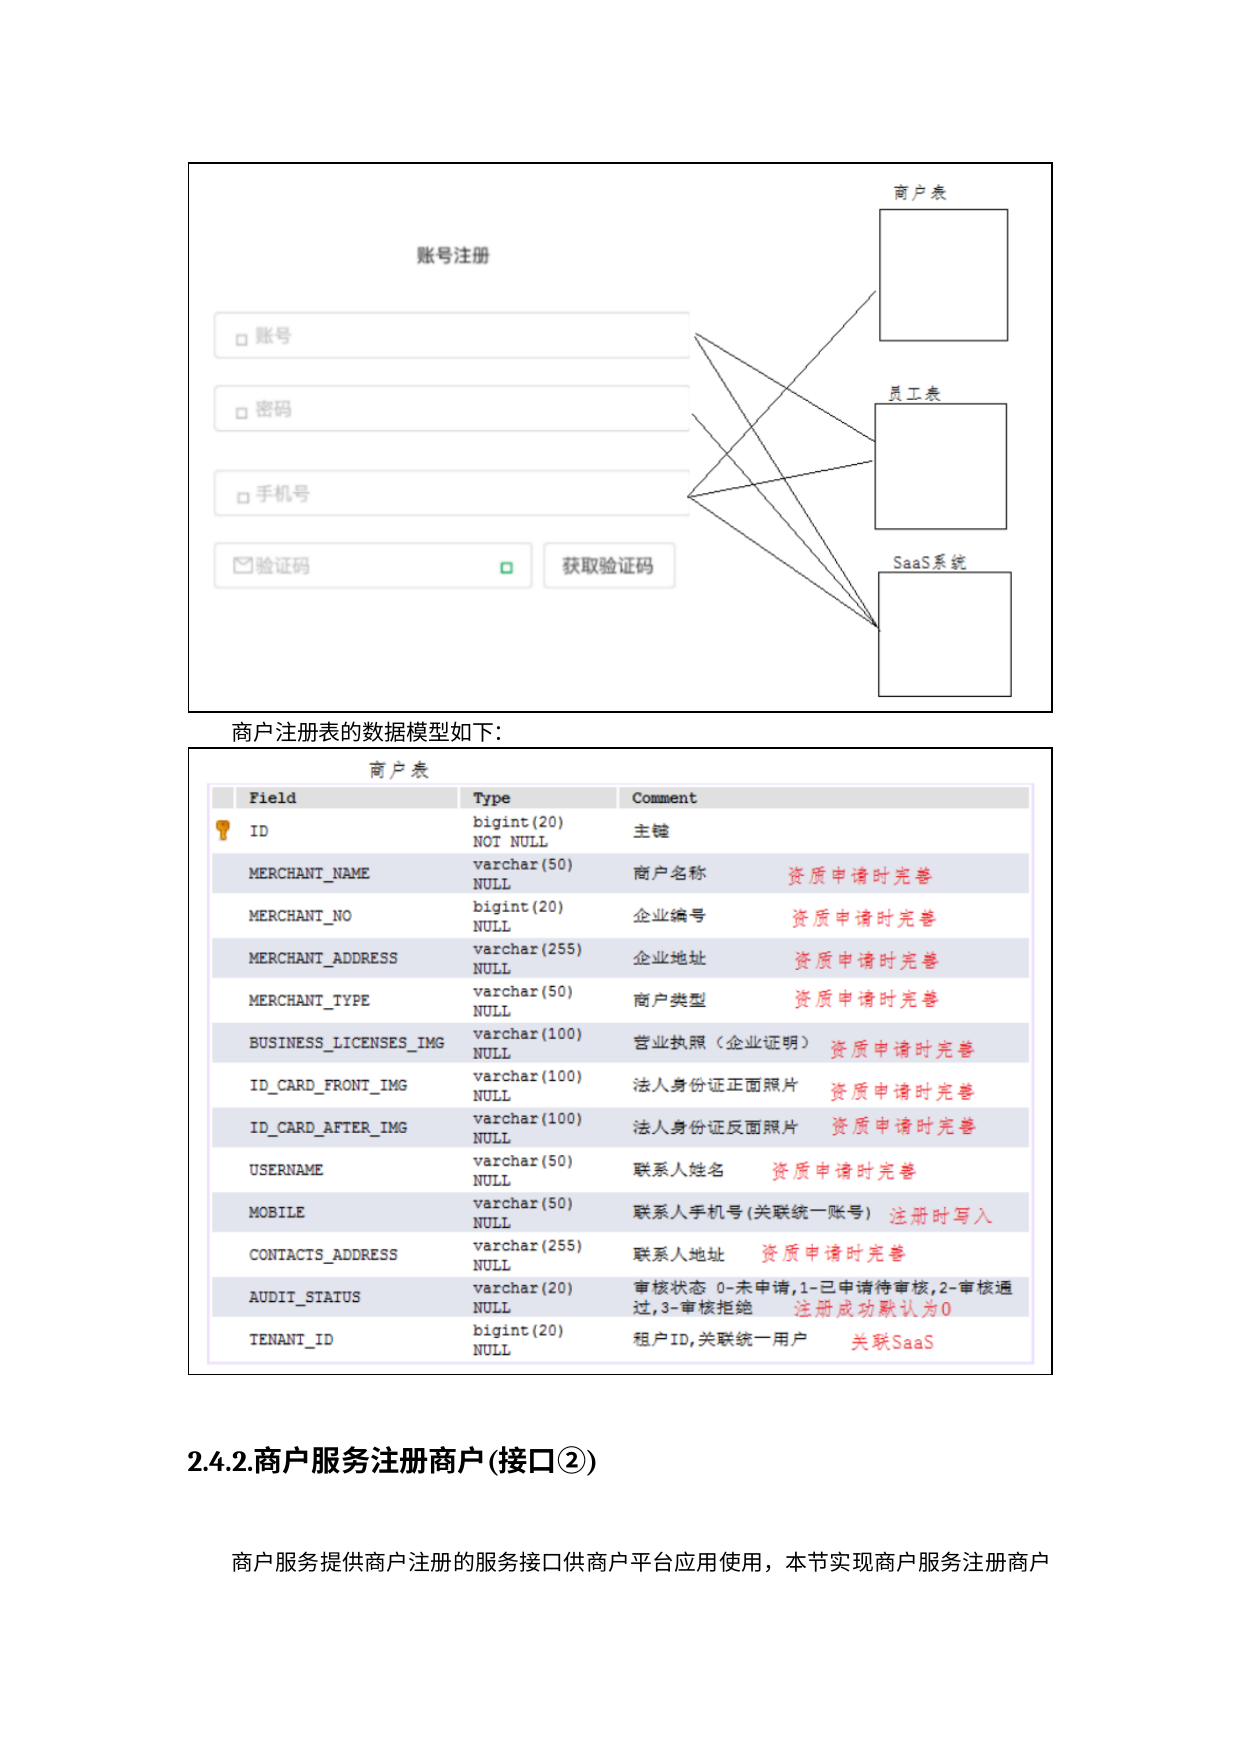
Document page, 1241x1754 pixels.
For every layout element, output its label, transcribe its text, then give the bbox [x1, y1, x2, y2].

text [187, 1545, 1053, 1577]
picture [189, 749, 1051, 1374]
picture [189, 164, 1051, 711]
subtitle 2.4.2.商户服务注册商户(接口②) [187, 1426, 1053, 1491]
text 商户注册表的数据模型如下： [187, 714, 1053, 747]
